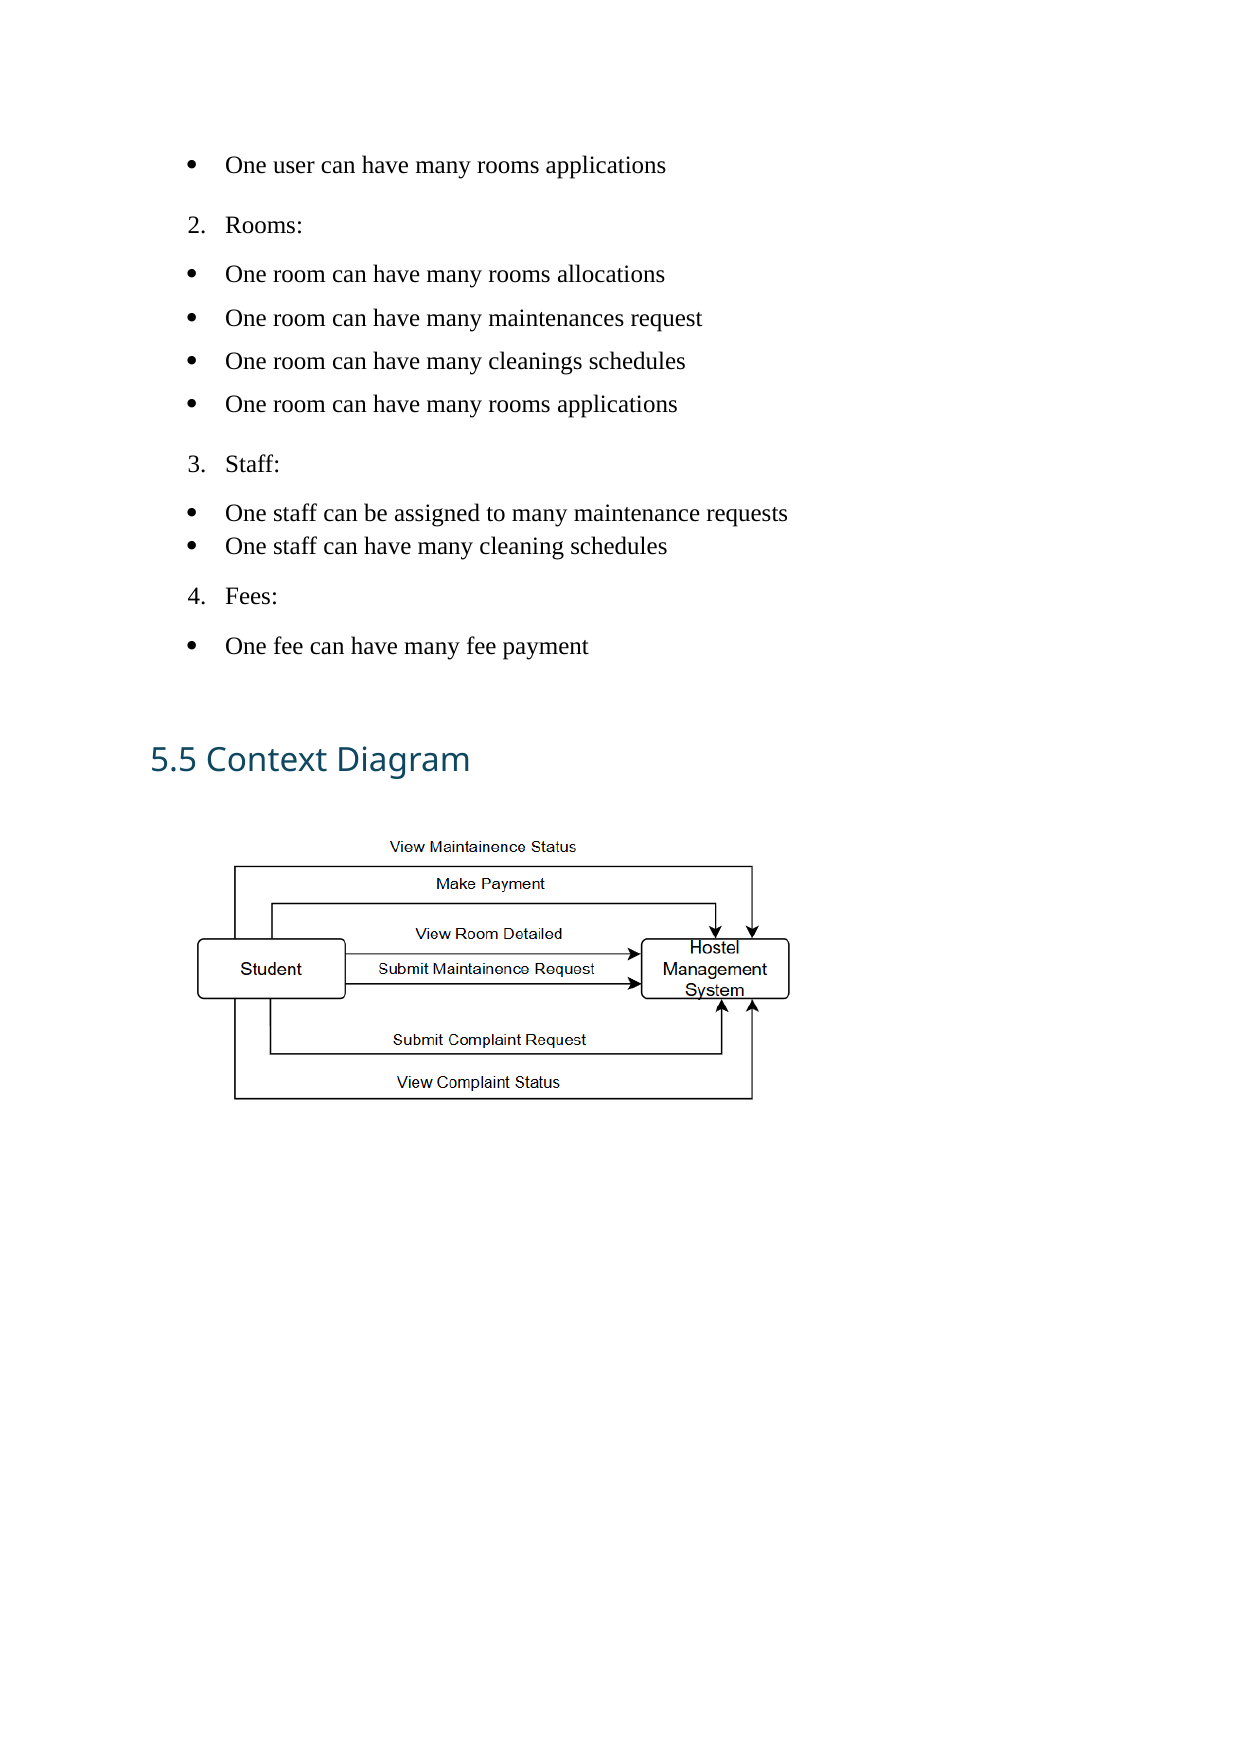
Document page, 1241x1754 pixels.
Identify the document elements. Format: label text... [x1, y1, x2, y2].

list Rooms: [187, 210, 1090, 238]
list One staff can have many cleaning schedules [187, 531, 1090, 560]
list One user can have many rooms applications [187, 150, 1090, 179]
list One room can have many maintenances request [187, 303, 1090, 331]
list One staff can be assigned to many maintenance requests [187, 498, 1090, 527]
list One room can have many rooms allocations [187, 259, 1090, 288]
list One room can have many rooms applications [187, 389, 1090, 418]
subtitle 5.5 Context Diagram [150, 736, 1090, 781]
list Staff: [187, 449, 1090, 477]
list Fees: [187, 581, 1090, 610]
picture [150, 796, 805, 1128]
list One fee can have many fee payment [187, 631, 1090, 659]
list One room can have many cleanings schedules [187, 346, 1090, 374]
